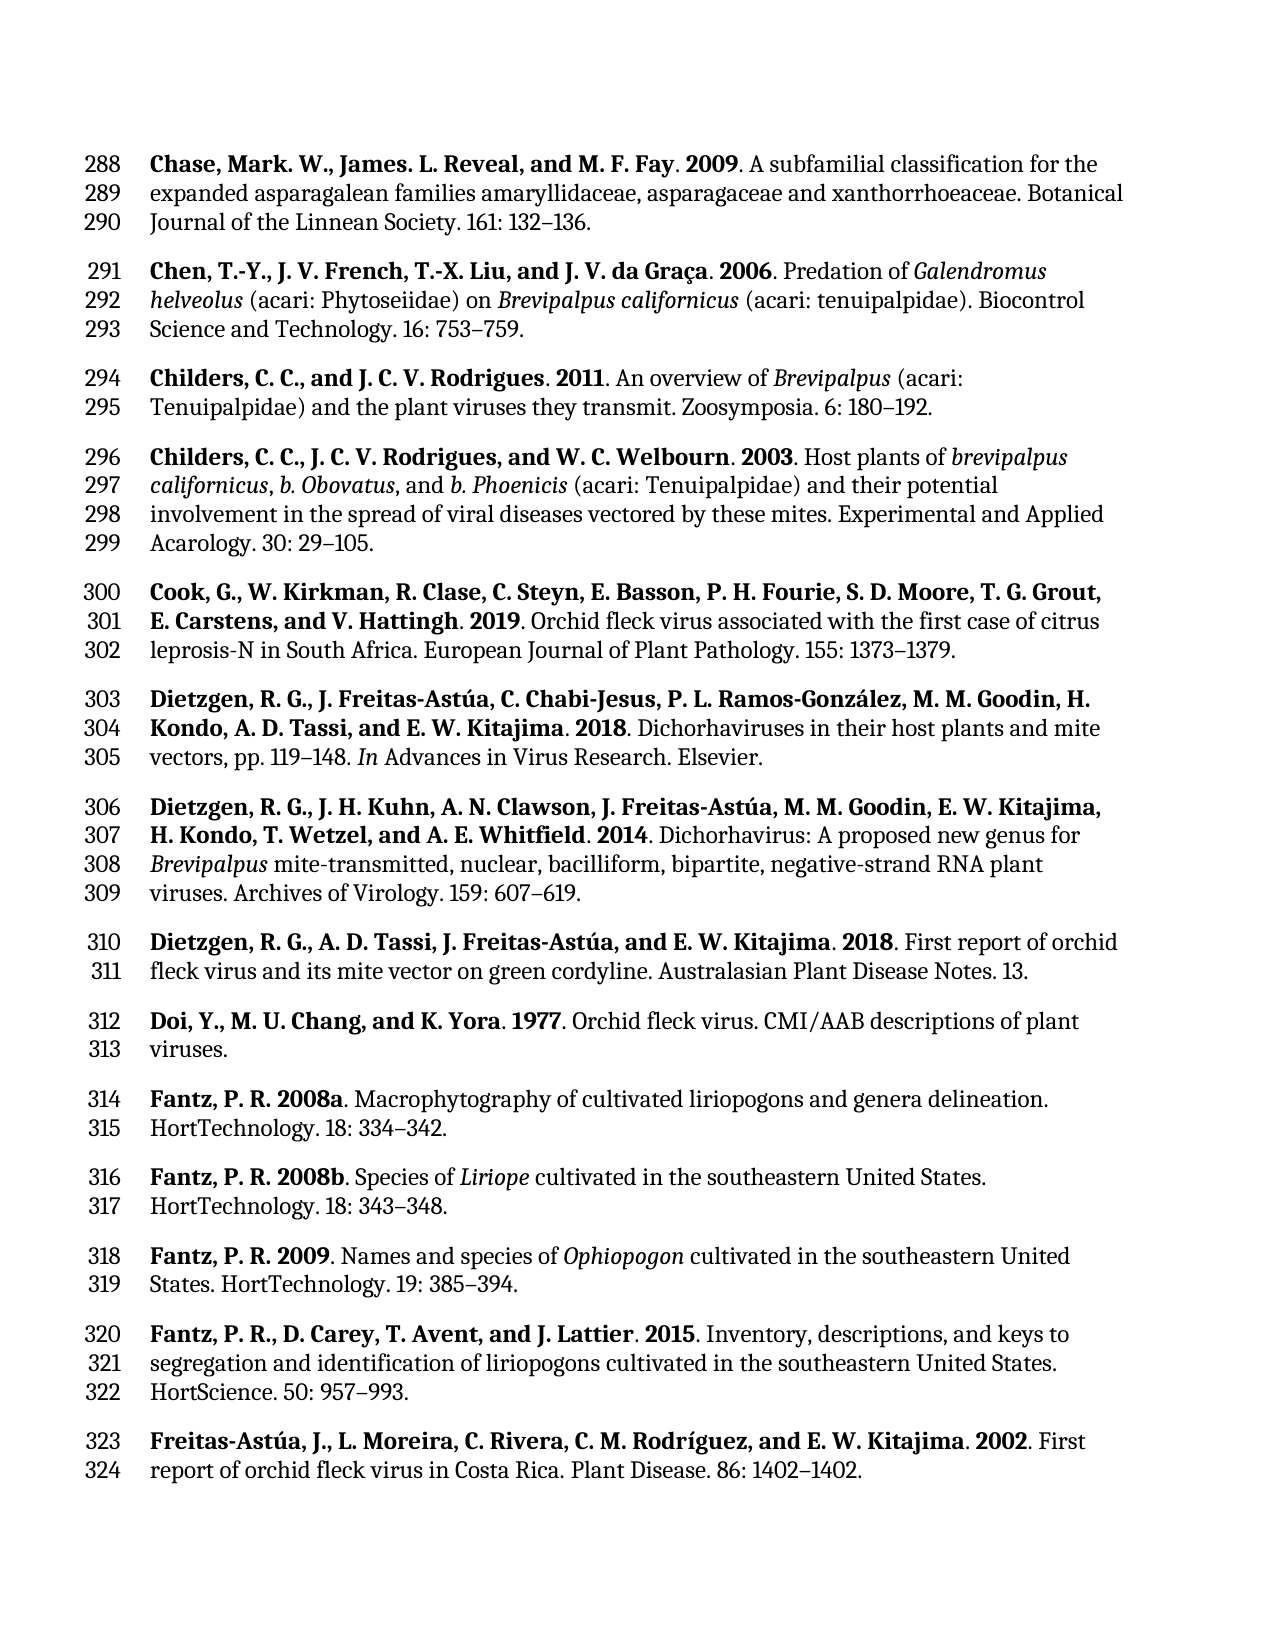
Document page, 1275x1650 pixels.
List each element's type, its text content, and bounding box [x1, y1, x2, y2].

text Chen, T.-Y., J. V. French, T.-X. Liu, and J. V. da Graça. 2006. Predation of Galendromus helveolus (acari: Phytoseiidae) on Brevipalpus californicus (acari: tenuipalpidae). Biocontrol Science and Technology. 16: 753–759. [150, 257, 1125, 343]
text Fantz, P. R., D. Carey, T. Avent, and J. Lattier. 2015. Inventory, descriptions, and keys to segregation and identification of liriopogons cultivated in the southeastern United States. HortScience. 50: 957–993. [150, 1320, 1125, 1406]
text Dietzgen, R. G., A. D. Tassi, J. Freitas-Astúa, and E. W. Kitajima. 2018. First report of orchid fleck virus and its mite vector on green cordyline. Australasian Plant Disease Notes. 13. [150, 928, 1125, 986]
text Cook, G., W. Kirkman, R. Clase, C. Steyn, E. Basson, P. H. Fourie, S. D. Moore, T. G. Grout, E. Carstens, and V. Hattingh. 2019. Orchid fleck virus associated with the first case of citrus leprosis-N in South Africa. European Journal of Plant Pathology. 155: 1373–1379. [150, 578, 1125, 664]
text Childers, C. C., J. C. V. Rodrigues, and W. C. Welbourn. 2003. Host plants of brevipalpus californicus, b. Obovatus, and b. Phoenicis (acari: Tenuipalpidae) and their potential involvement in the spread of viral diseases vectored by these mites. Experimental and Applied Acarology. 30: 29–105. [150, 442, 1125, 557]
text Fantz, P. R. 2008a. Macrophytography of cultivated liriopogons and genera delineation. HortTechnology. 18: 334–342. [150, 1085, 1125, 1142]
text Doi, Y., M. U. Chang, and K. Yora. 1977. Orchid fleck virus. CMI/AAB descriptions of plant viruses. [150, 1007, 1125, 1064]
text Chase, Mark. W., James. L. Reveal, and M. F. Fay. 2009. A subfamilial classification for the expanded asparagalean families amaryllidaceae, asparagaceae and xanthorrhoeaceae. Botanical Journal of the Linnean Society. 161: 132–136. [150, 150, 1125, 236]
text Freitas-Astúa, J., L. Moreira, C. Rivera, C. M. Rodrı́guez, and E. W. Kitajima. 2002. First report of orchid fleck virus in Costa Rica. Plant Disease. 86: 1402–1402. [150, 1427, 1125, 1484]
text Fantz, P. R. 2008b. Species of Liriope cultivated in the southeastern United States. HortTechnology. 18: 343–348. [150, 1163, 1125, 1221]
text Dietzgen, R. G., J. Freitas-Astúa, C. Chabi-Jesus, P. L. Ramos-González, M. M. Goodin, H. Kondo, A. D. Tassi, and E. W. Kitajima. 2018. Dichorhaviruses in their host plants and mite vectors, pp. 119–148. In Advances in Virus Research. Elsevier. [150, 685, 1125, 772]
text Fantz, P. R. 2009. Names and species of Ophiopogon cultivated in the southeastern United States. HortTechnology. 19: 385–394. [150, 1242, 1125, 1299]
text Childers, C. C., and J. C. V. Rodrigues. 2011. An overview of Brevipalpus (acari: Tenuipalpidae) and the plant viruses they transmit. Zoosymposia. 6: 180–192. [150, 364, 1125, 422]
text Dietzgen, R. G., J. H. Kuhn, A. N. Clawson, J. Freitas-Astúa, M. M. Goodin, E. W. Kitajima, H. Kondo, T. Wetzel, and A. E. Whitfield. 2014. Dichorhavirus: A proposed new genus for Brevipalpus mite-transmitted, nuclear, bacilliform, bipartite, negative-strand RNA plant viruses. Archives of Virology. 159: 607–619. [150, 792, 1125, 907]
